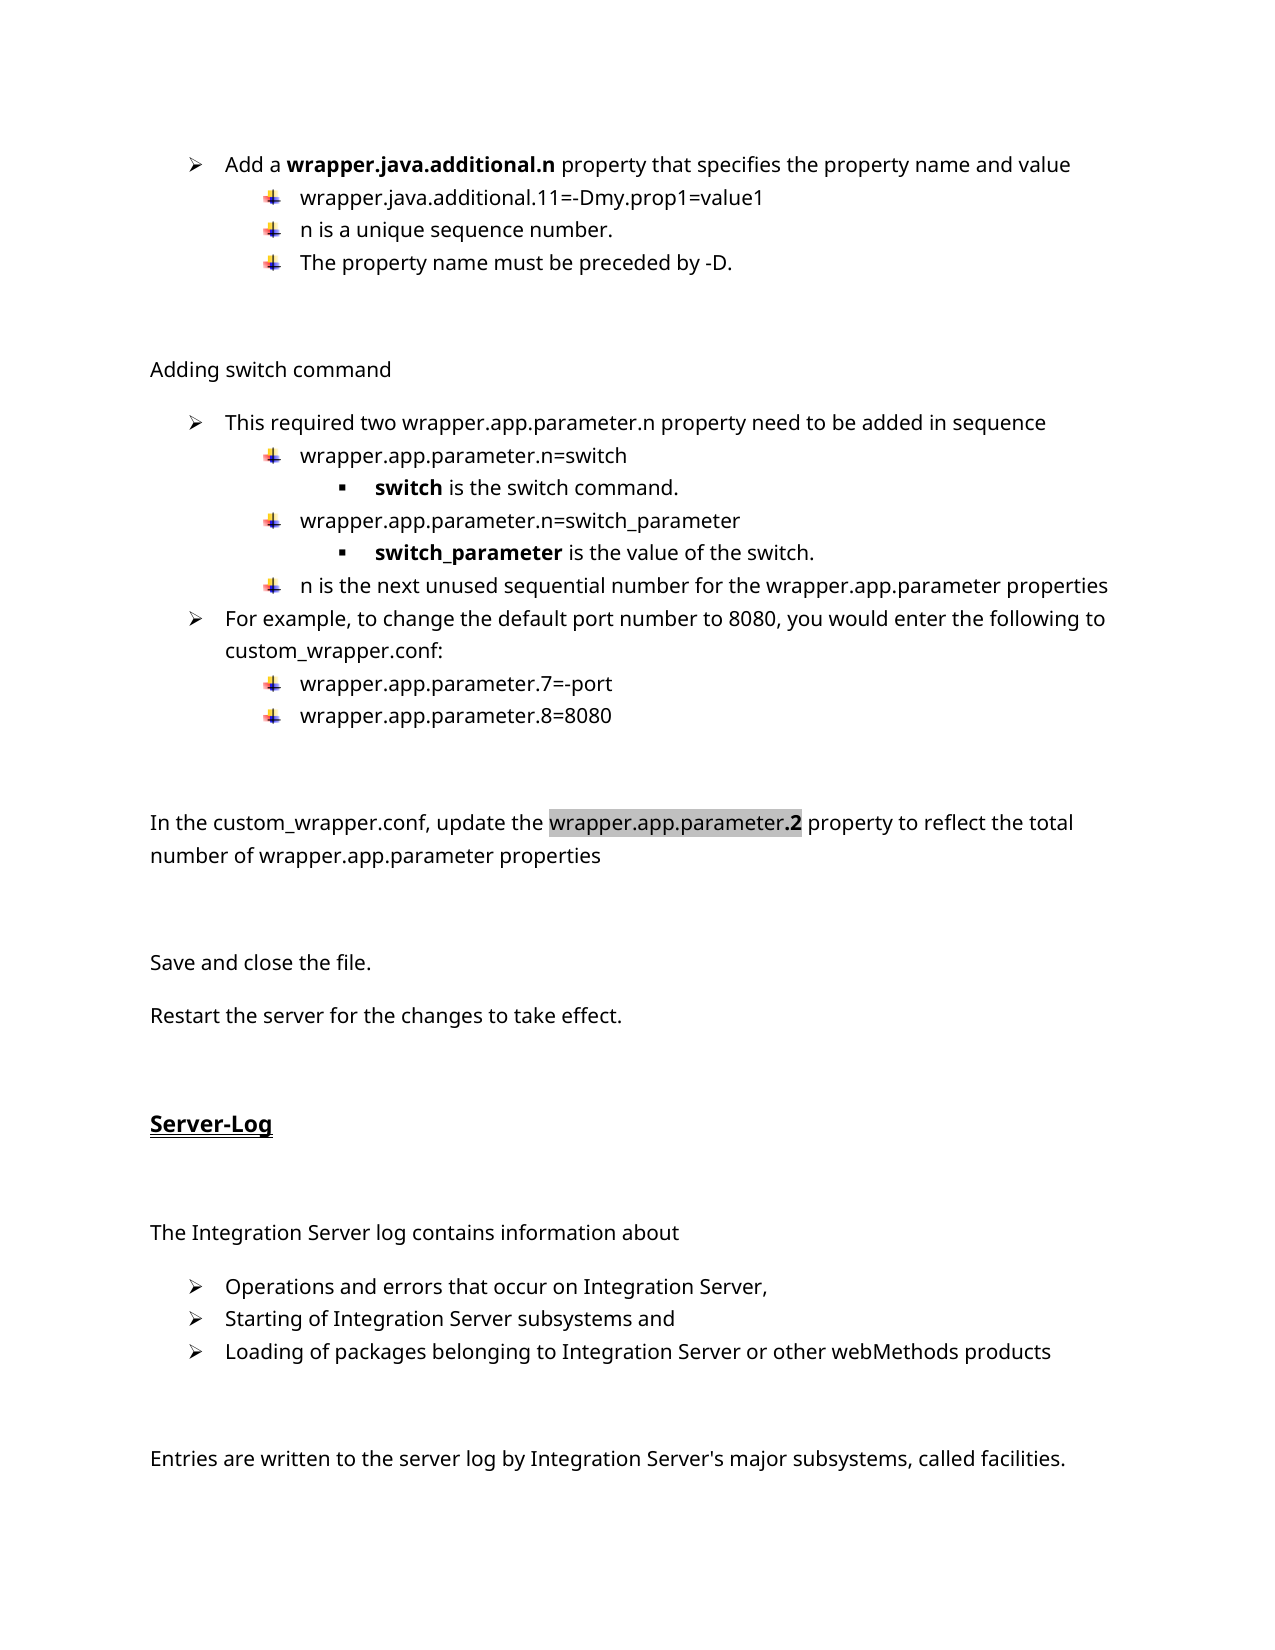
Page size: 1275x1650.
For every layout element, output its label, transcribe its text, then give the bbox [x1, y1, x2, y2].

text The Integration Server log contains information about [150, 1218, 1125, 1247]
picture [263, 253, 281, 271]
list The property name must be preceded by -D. [262, 248, 1125, 276]
list n is a unique sequence number. [262, 215, 1125, 244]
list switch is the switch command. [337, 473, 1125, 502]
list wrapper.java.additional.11=-Dmy.prop1=value1 [262, 183, 1125, 211]
list Operations and errors that occur on Integration Server, [187, 1272, 1125, 1300]
picture [263, 220, 281, 238]
text Server-Log [150, 1108, 1125, 1139]
text Entries are written to the server log by Integration Server's major subsystems, called facilities. [150, 1444, 1125, 1472]
list wrapper.app.parameter.n=switch_parameter [262, 506, 1125, 534]
text Save and close the file. [150, 948, 1125, 976]
list For example, to change the default port number to 8080, you would enter the following to custom_wrapper.conf: [187, 604, 1125, 665]
text Restart the server for the changes to take effect. [150, 1001, 1125, 1030]
list wrapper.app.parameter.7=-port [262, 669, 1125, 697]
picture [263, 188, 281, 205]
list wrapper.app.parameter.8=8080 [262, 702, 1125, 730]
list Add a wrapper.java.additional.n property that specifies the property name and value [187, 150, 1125, 178]
list Starting of Integration Server subsystems and [187, 1304, 1125, 1333]
picture [263, 576, 281, 594]
picture [263, 511, 281, 529]
text In the custom_wrapper.conf, update the wrapper.app.parameter.2 property to reflect the total number of wrapper.app.parameter properties [150, 808, 1125, 869]
list wrapper.app.parameter.n=switch [262, 441, 1125, 469]
list n is the next unused sequential number for the wrapper.app.parameter properties [262, 571, 1125, 599]
text Adding switch command [150, 355, 1125, 383]
list Loading of packages belonging to Integration Server or other webMethods products [187, 1337, 1125, 1366]
picture [263, 707, 281, 724]
list switch_parameter is the value of the switch. [337, 538, 1125, 567]
picture [263, 446, 281, 464]
list This required two wrapper.app.parameter.n property need to be added in sequence [187, 408, 1125, 437]
picture [263, 674, 281, 692]
